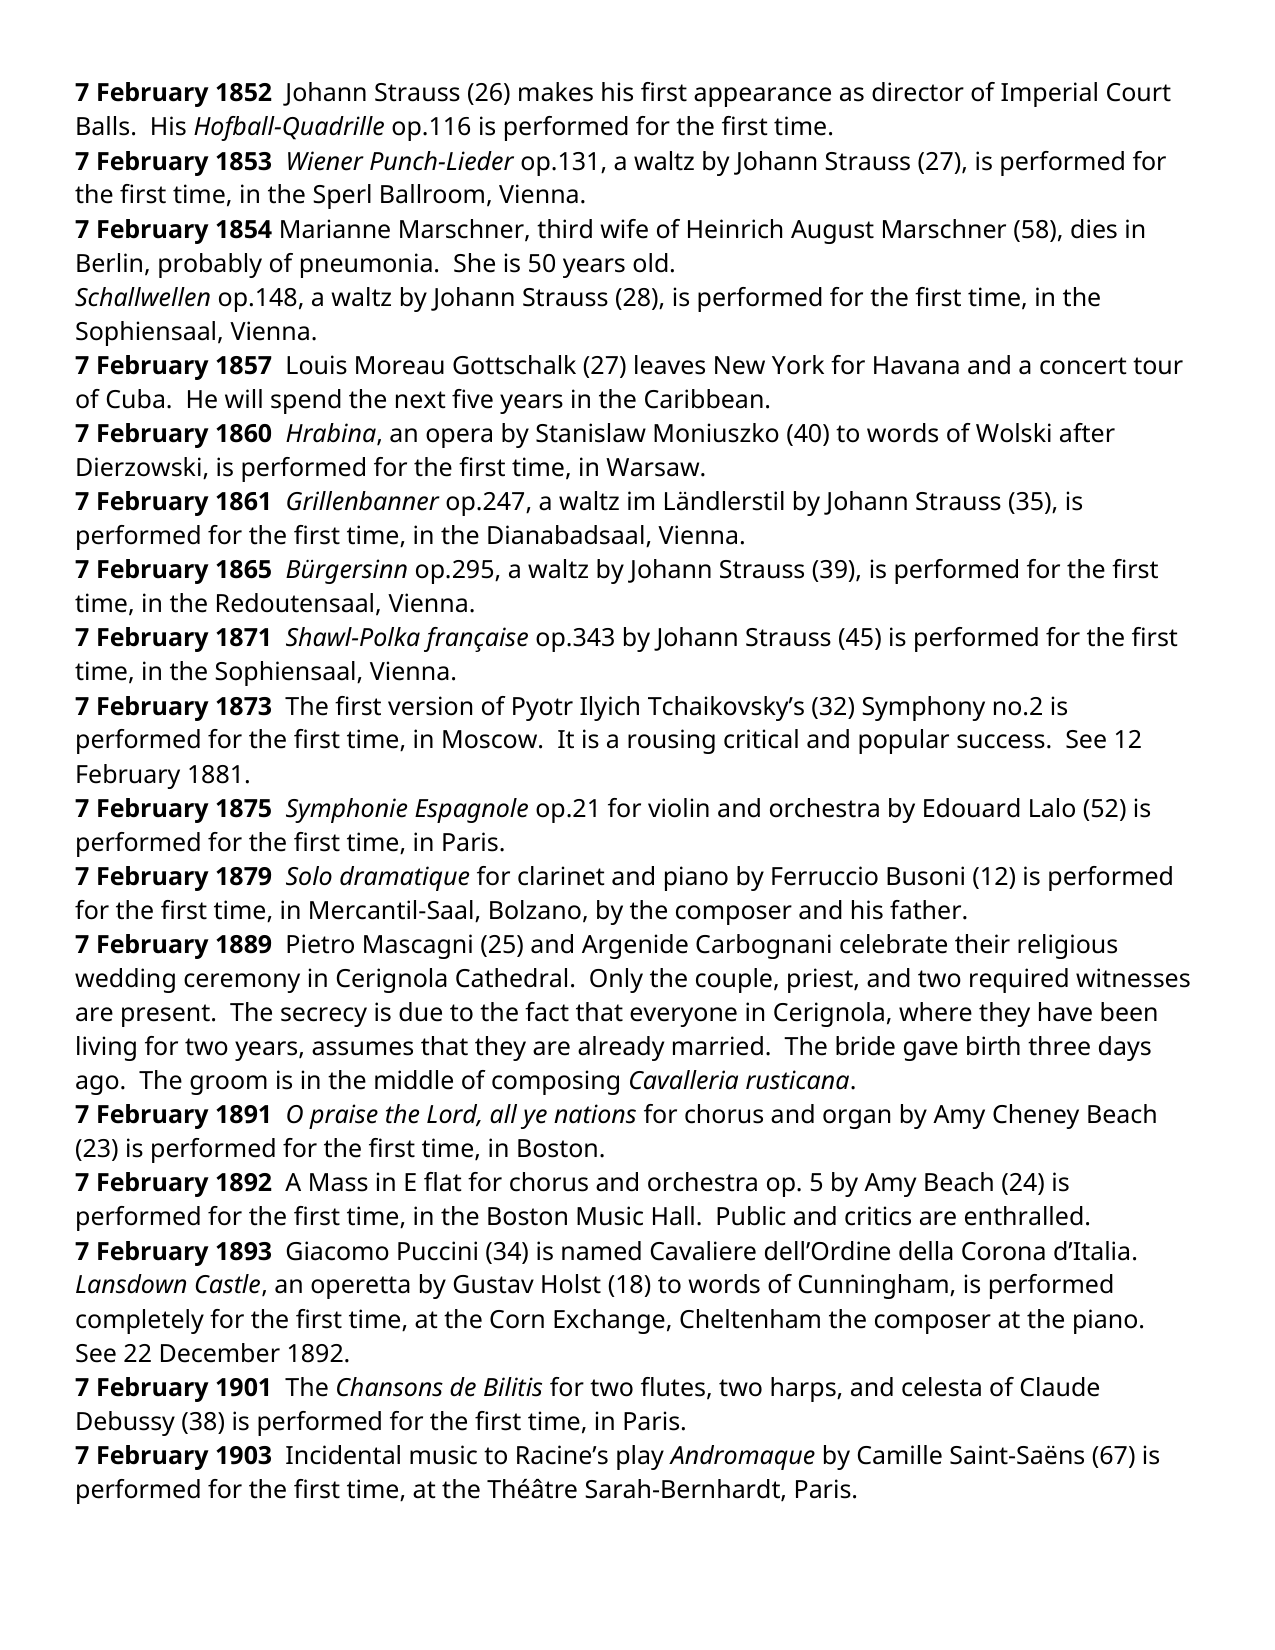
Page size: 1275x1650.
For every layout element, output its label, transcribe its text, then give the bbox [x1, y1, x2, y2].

text 7 February 1873 The first version of Pyotr Ilyich Tchaikovsky’s (32) Symphony no.2 is performed for the first time, in Moscow. It is a rousing critical and popular success. See 12 February 1881. [75, 688, 1200, 790]
text 7 February 1860 Hrabina, an opera by Stanislaw Moniuszko (40) to words of Wolski after Dierzowski, is performed for the first time, in Warsaw. [75, 416, 1200, 484]
text 7 February 1893 Giacomo Puccini (34) is named Cavaliere dell’Ordine della Corona d’Italia. [75, 1233, 1200, 1267]
text 7 February 1901 The Chansons de Bilitis for two flutes, two harps, and celesta of Claude Debussy (38) is performed for the first time, in Paris. [75, 1369, 1200, 1437]
text 7 February 1854 Marianne Marschner, third wife of Heinrich August Marschner (58), dies in Berlin, probably of pneumonia. She is 50 years old. [75, 211, 1200, 279]
text 7 February 1871 Shawl-Polka française op.343 by Johann Strauss (45) is performed for the first time, in the Sophiensaal, Vienna. [75, 620, 1200, 688]
text Lansdown Castle, an operetta by Gustav Holst (18) to words of Cunningham, is performed completely for the first time, at the Corn Exchange, Cheltenham the composer at the piano. See 22 December 1892. [75, 1267, 1200, 1369]
text 7 February 1879 Solo dramatique for clarinet and piano by Ferruccio Busoni (12) is performed for the first time, in Mercantil-Saal, Bolzano, by the composer and his father. [75, 858, 1200, 927]
text 7 February 1865 Bürgersinn op.295, a waltz by Johann Strauss (39), is performed for the first time, in the Redoutensaal, Vienna. [75, 552, 1200, 620]
text 7 February 1903 Incidental music to Racine’s play Andromaque by Camille Saint-Saëns (67) is performed for the first time, at the Théâtre Sarah-Bernhardt, Paris. [75, 1437, 1200, 1506]
text 7 February 1875 Symphonie Espagnole op.21 for violin and orchestra by Edouard Lalo (52) is performed for the first time, in Paris. [75, 790, 1200, 858]
text 7 February 1891 O praise the Lord, all ye nations for chorus and organ by Amy Cheney Beach (23) is performed for the first time, in Boston. [75, 1097, 1200, 1165]
text 7 February 1861 Grillenbanner op.247, a waltz im Ländlerstil by Johann Strauss (35), is performed for the first time, in the Dianabadsaal, Vienna. [75, 484, 1200, 552]
text Schallwellen op.148, a waltz by Johann Strauss (28), is performed for the first time, in the Sophiensaal, Vienna. [75, 279, 1200, 347]
text 7 February 1889 Pietro Mascagni (25) and Argenide Carbognani celebrate their religious wedding ceremony in Cerignola Cathedral. Only the couple, priest, and two required witnesses are present. The secrecy is due to the fact that everyone in Cerignola, where they have been living for two years, assumes that they are already married. The bride gave birth three days ago. The groom is in the middle of composing Cavalleria rusticana. [75, 927, 1200, 1097]
text 7 February 1892 A Mass in E flat for chorus and orchestra op. 5 by Amy Beach (24) is performed for the first time, in the Boston Music Hall. Public and critics are enthralled. [75, 1165, 1200, 1233]
text 7 February 1852 Johann Strauss (26) makes his first appearance as director of Imperial Court Balls. His Hofball-Quadrille op.116 is performed for the first time. [75, 75, 1200, 143]
text 7 February 1857 Louis Moreau Gottschalk (27) leaves New York for Havana and a concert tour of Cuba. He will spend the next five years in the Caribbean. [75, 347, 1200, 416]
text 7 February 1853 Wiener Punch-Lieder op.131, a waltz by Johann Strauss (27), is performed for the first time, in the Sperl Ballroom, Vienna. [75, 143, 1200, 211]
